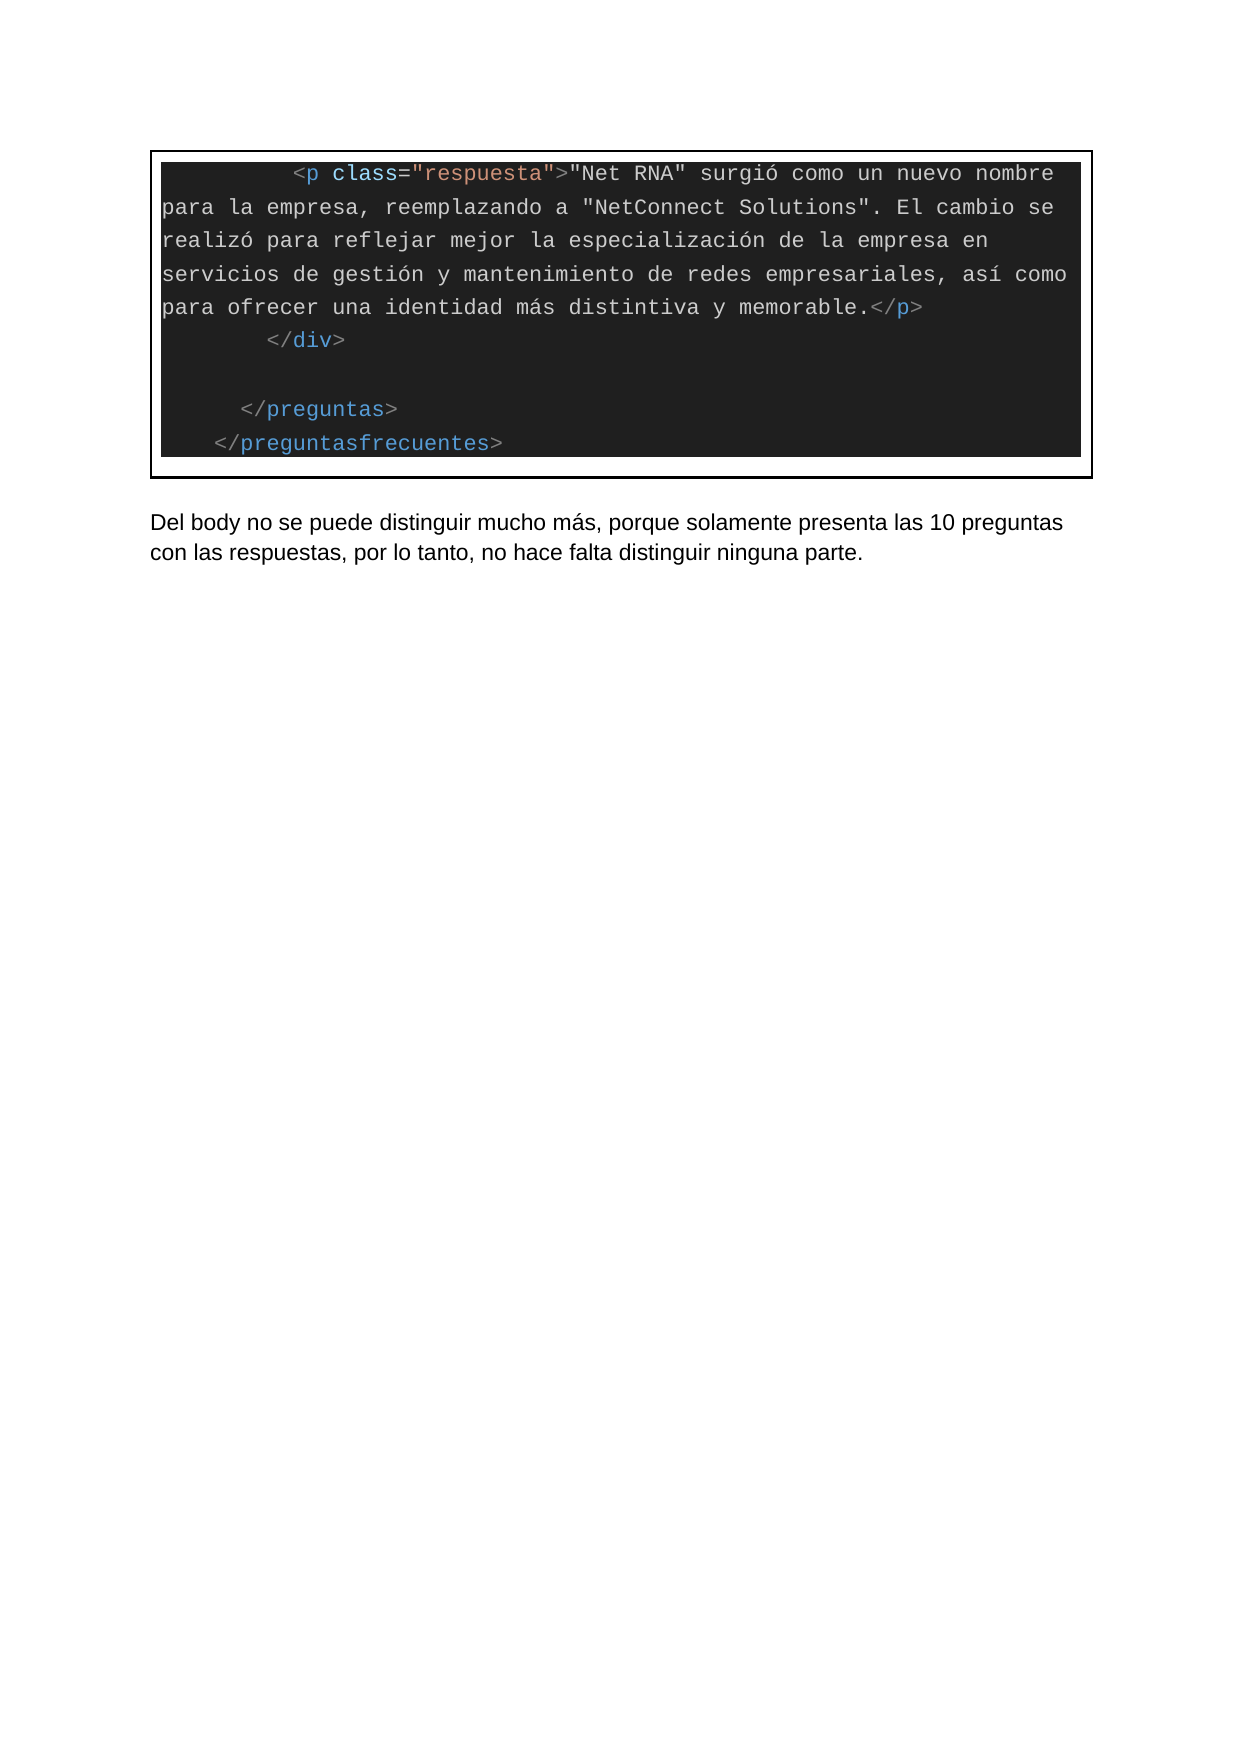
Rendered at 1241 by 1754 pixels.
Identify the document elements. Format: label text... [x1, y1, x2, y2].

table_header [152, 152, 1091, 476]
text Del body no se puede distinguir mucho más, porque solamente presenta las 10 preguntas con las respuestas, por lo tanto, no hace falta distinguir ninguna parte. [150, 509, 1090, 565]
